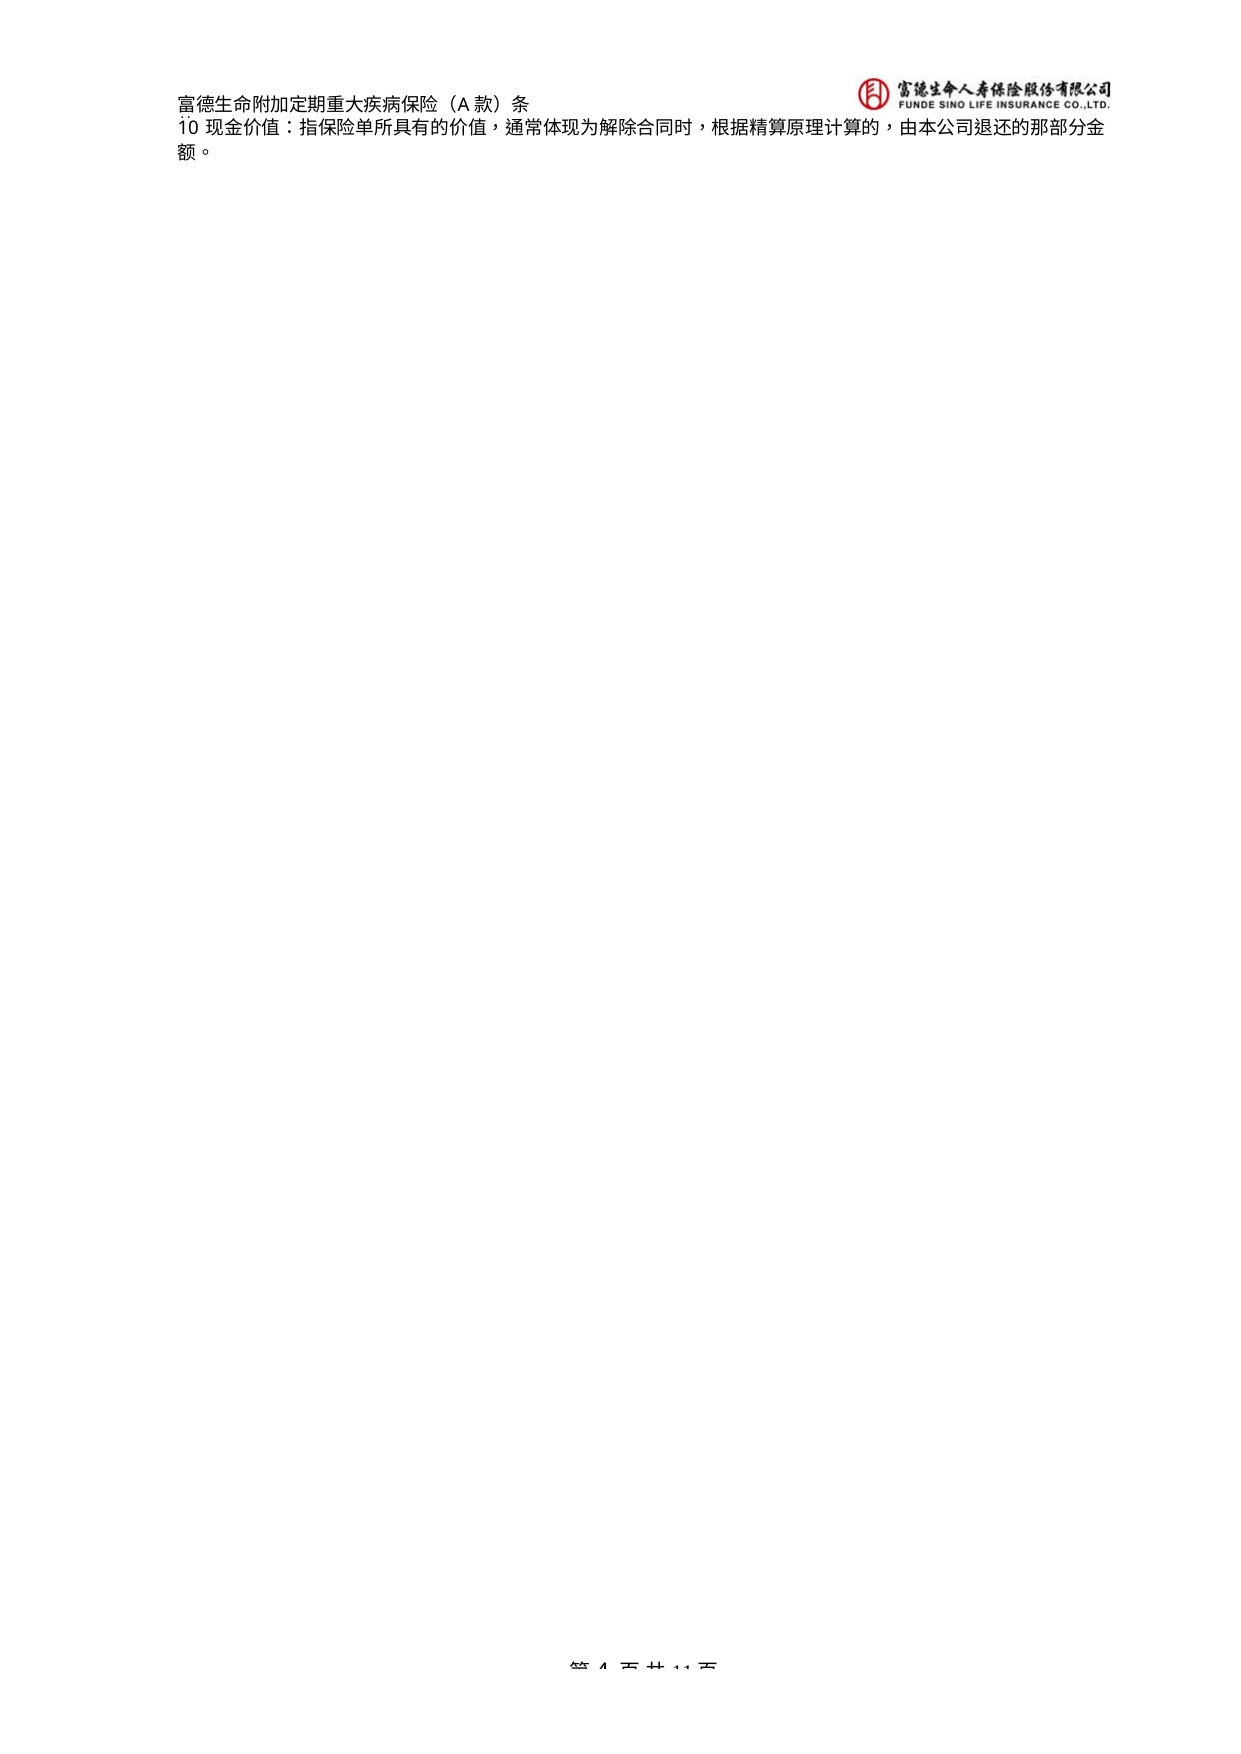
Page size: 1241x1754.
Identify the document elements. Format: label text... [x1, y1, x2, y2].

picture [854, 76, 1112, 113]
list 现金价值：指保险单所具有的价值，通常体现为解除合同时，根据精算原理计算的，由本公司退还的那部分金额。 [177, 114, 1106, 165]
